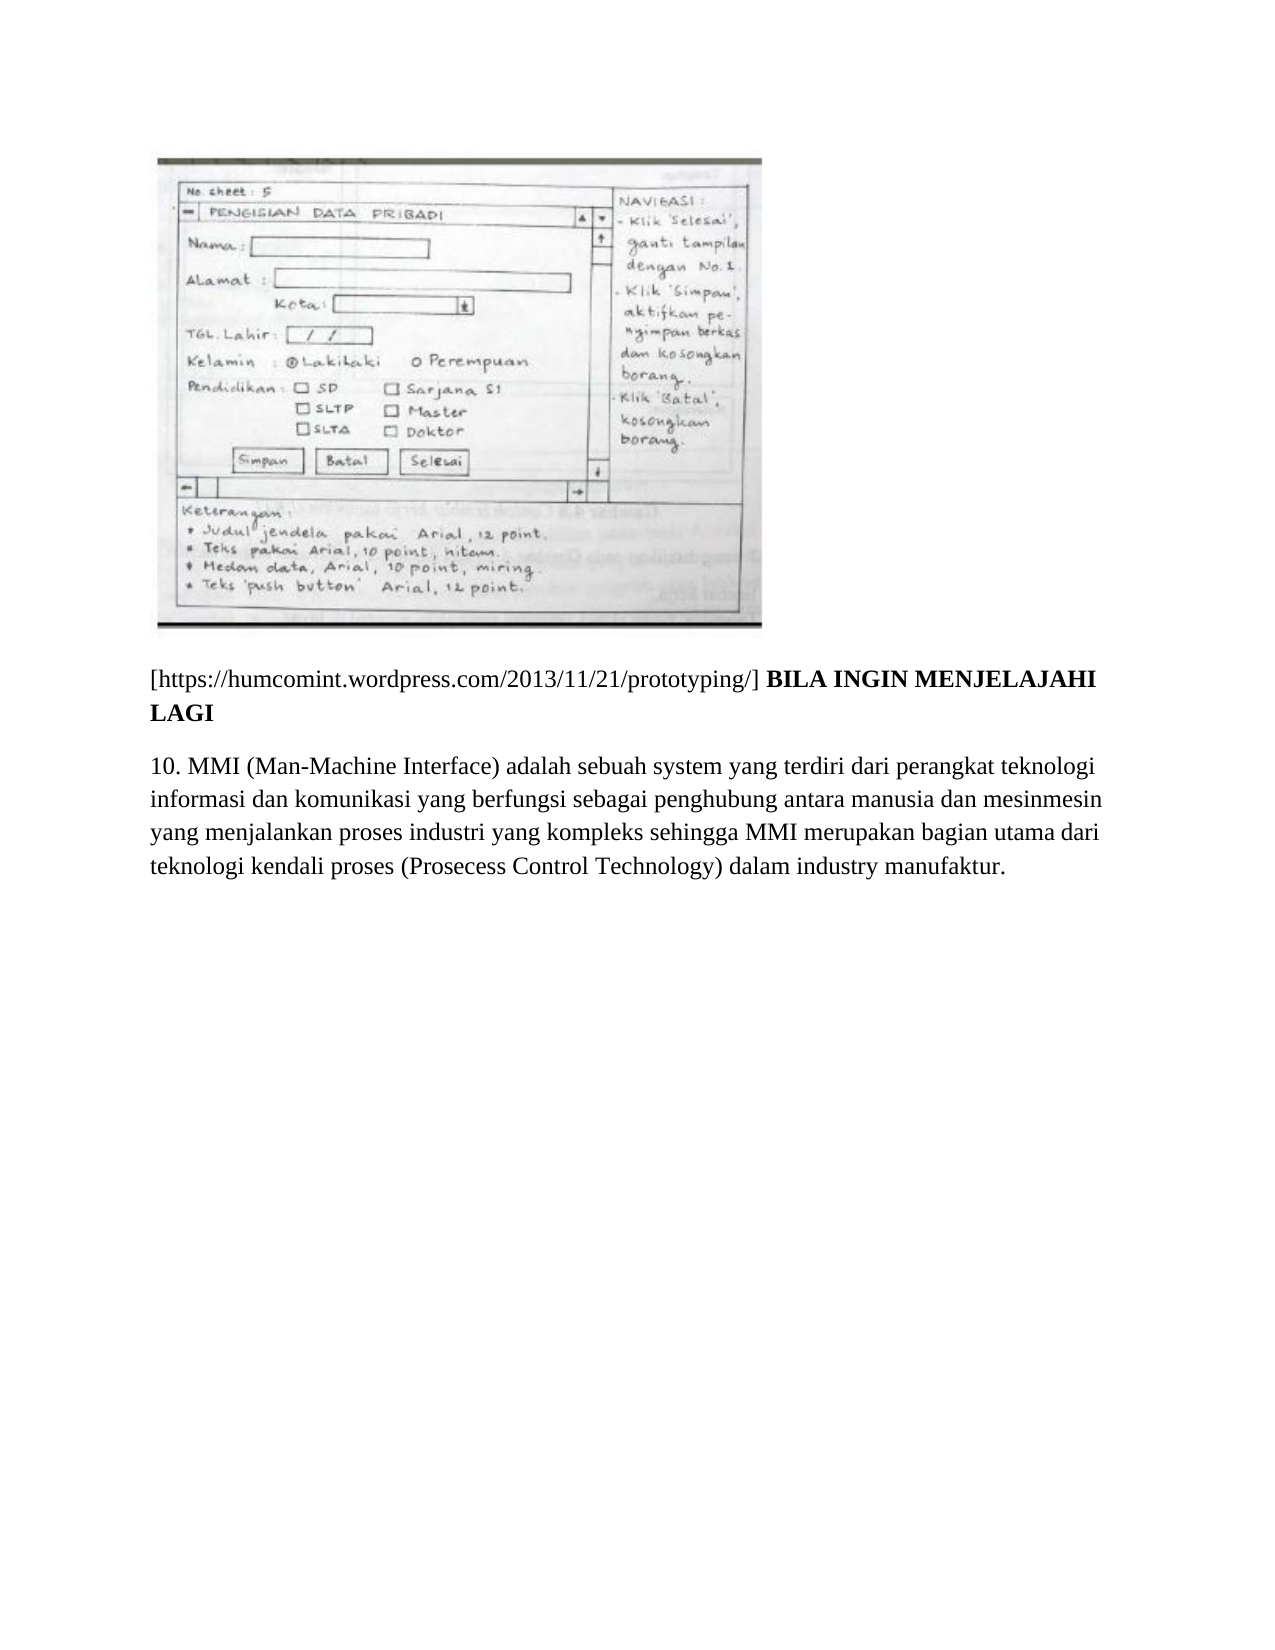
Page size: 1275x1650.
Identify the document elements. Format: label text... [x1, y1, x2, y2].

text 10. MMI (Man-Machine Interface) adalah sebuah system yang terdiri dari perangkat teknologi informasi dan komunikasi yang berfungsi sebagai penghubung antara manusia dan mesinmesin yang menjalankan proses industri yang kompleks sehingga MMI merupakan bagian utama dari teknologi kendali proses (Prosecess Control Technology) dalam industry manufaktur. [150, 751, 1125, 879]
text [https://humcomint.wordpress.com/2013/11/21/prototyping/] BILA INGIN MENJELAJAHI LAGI [150, 664, 1125, 726]
picture [150, 150, 770, 640]
